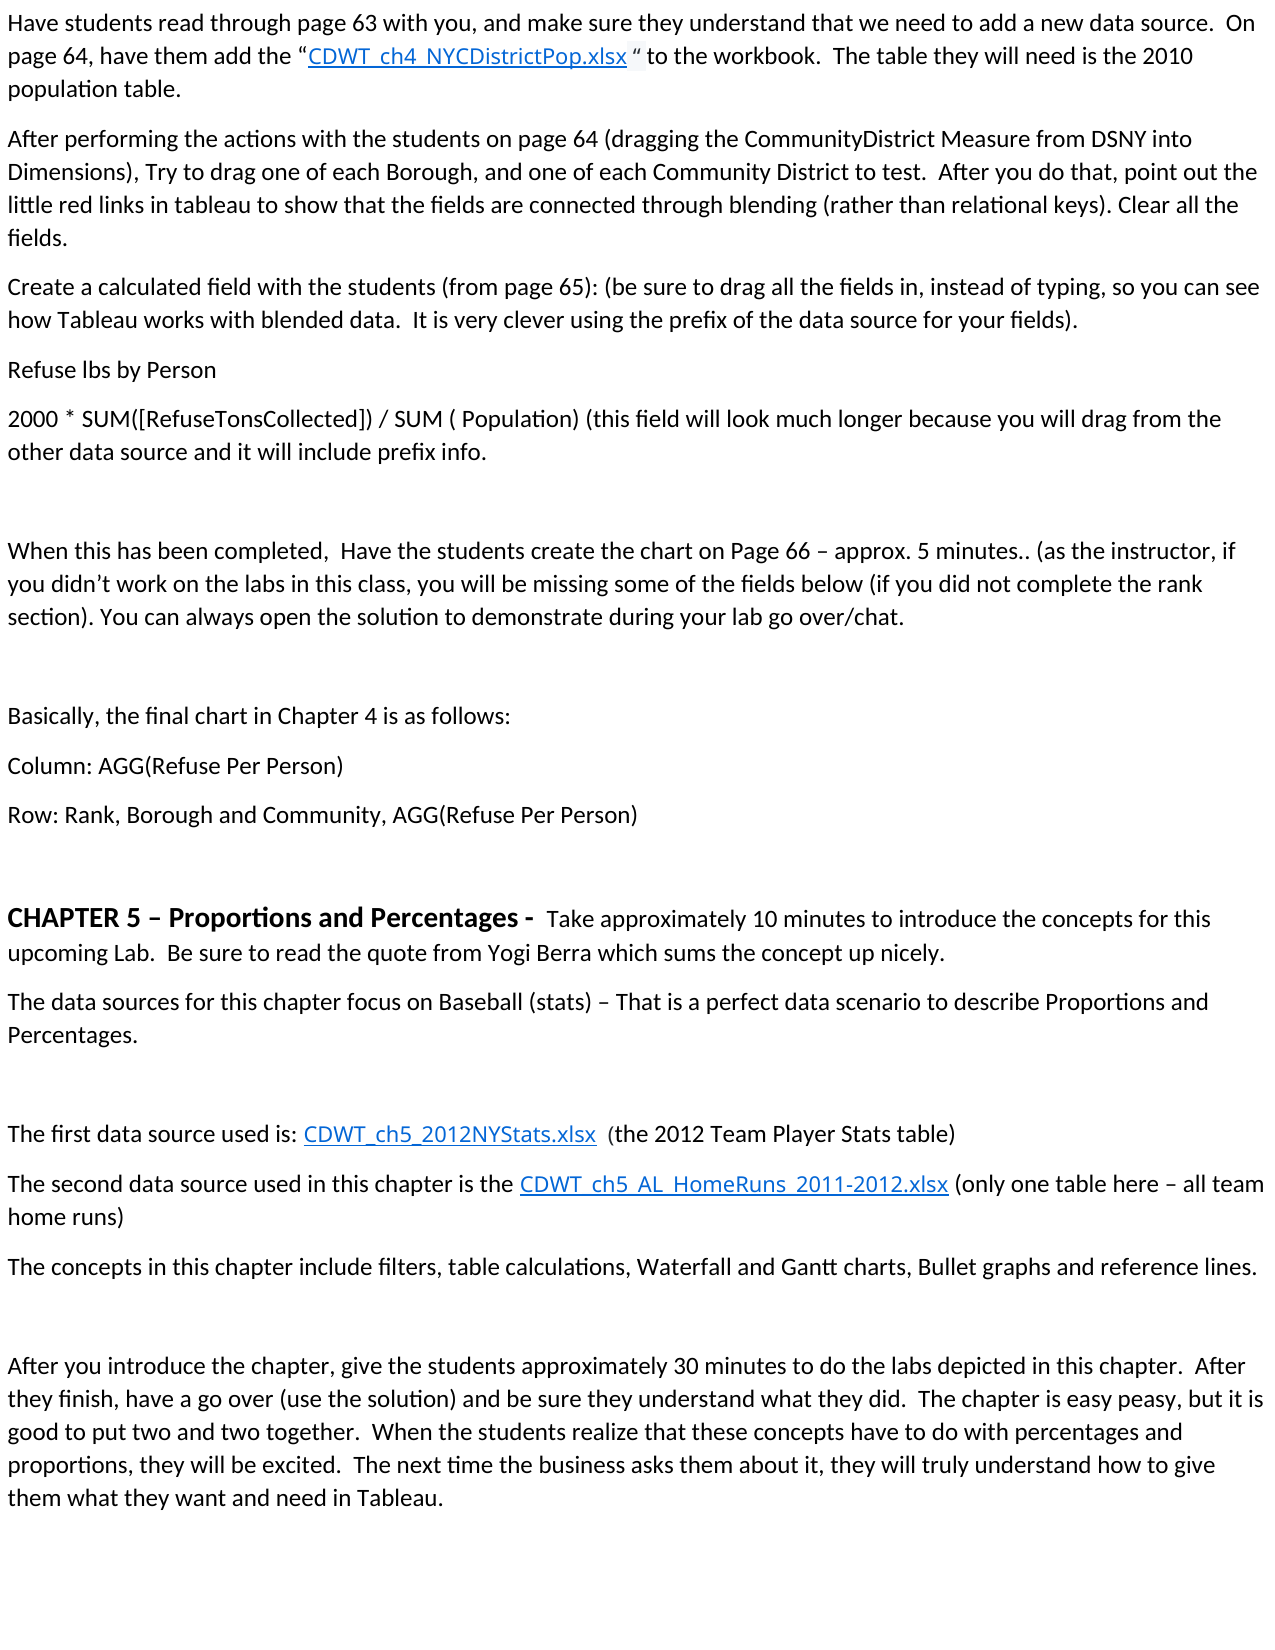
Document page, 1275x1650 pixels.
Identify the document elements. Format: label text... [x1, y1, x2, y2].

text CHAPTER 5 – Proportions and Percentages - Take approximately 10 minutes to introduce the concepts for this upcoming Lab. Be sure to read the quote from Yogi Berra which sums the concept up nicely. [7, 899, 1267, 967]
text The data sources for this chapter focus on Baseball (stats) – That is a perfect data scenario to describe Proportions and Percentages. [7, 986, 1267, 1050]
text After performing the actions with the students on page 64 (dragging the CommunityDistrict Measure from DSNY into Dimensions), Try to drag one of each Borough, and one of each Community District to test. After you do that, point out the little red links in tableau to show that the fields are connected through blending (rather than relational keys). Clear all the fields. [7, 123, 1267, 252]
text The second data source used in this chapter is the CDWT_ch5_AL_HomeRuns_2011-2012.xlsx (only one table here – all team home runs) [7, 1168, 1267, 1232]
text The first data source used is: CDWT_ch5_2012NYStats.xlsx (the 2012 Team Player Stats table) [7, 1118, 1267, 1149]
text When this has been completed, Have the students create the chart on Page 66 – approx. 5 minutes.. (as the instructor, if you didn’t work on the labs in this class, you will be missing some of the fields below (if you did not complete the rank section). You can always open the solution to demonstrate during your lab go over/chat. [7, 536, 1267, 632]
text Refuse lbs by Person [7, 354, 1267, 384]
text Column: AGG(Refuse Per Person) [7, 750, 1267, 781]
text 2000 * SUM([RefuseTonsCollected]) / SUM ( Population) (this field will look much longer because you will drag from the other data source and it will include prefix info. [7, 403, 1267, 467]
text Create a calculated field with the students (from page 65): (be sure to drag all the fields in, instead of typing, so you can see how Tableau works with blended data. It is very clever using the prefix of the data source for your fields). [7, 271, 1267, 335]
text Have students read through page 63 with you, and make sure they understand that we need to add a new data source. On page 64, have them add the “CDWT_ch4_NYCDistrictPop.xlsx “ to the workbook. The table they will need is the 2010 population table. [7, 7, 1267, 104]
text Basically, the final chart in Chapter 4 is as follows: [7, 701, 1267, 731]
text The concepts in this chapter include filters, table calculations, Waterfall and Gantt charts, Bullet graphs and reference lines. [7, 1251, 1267, 1281]
text Row: Rank, Borough and Community, AGG(Refuse Per Person) [7, 800, 1267, 830]
